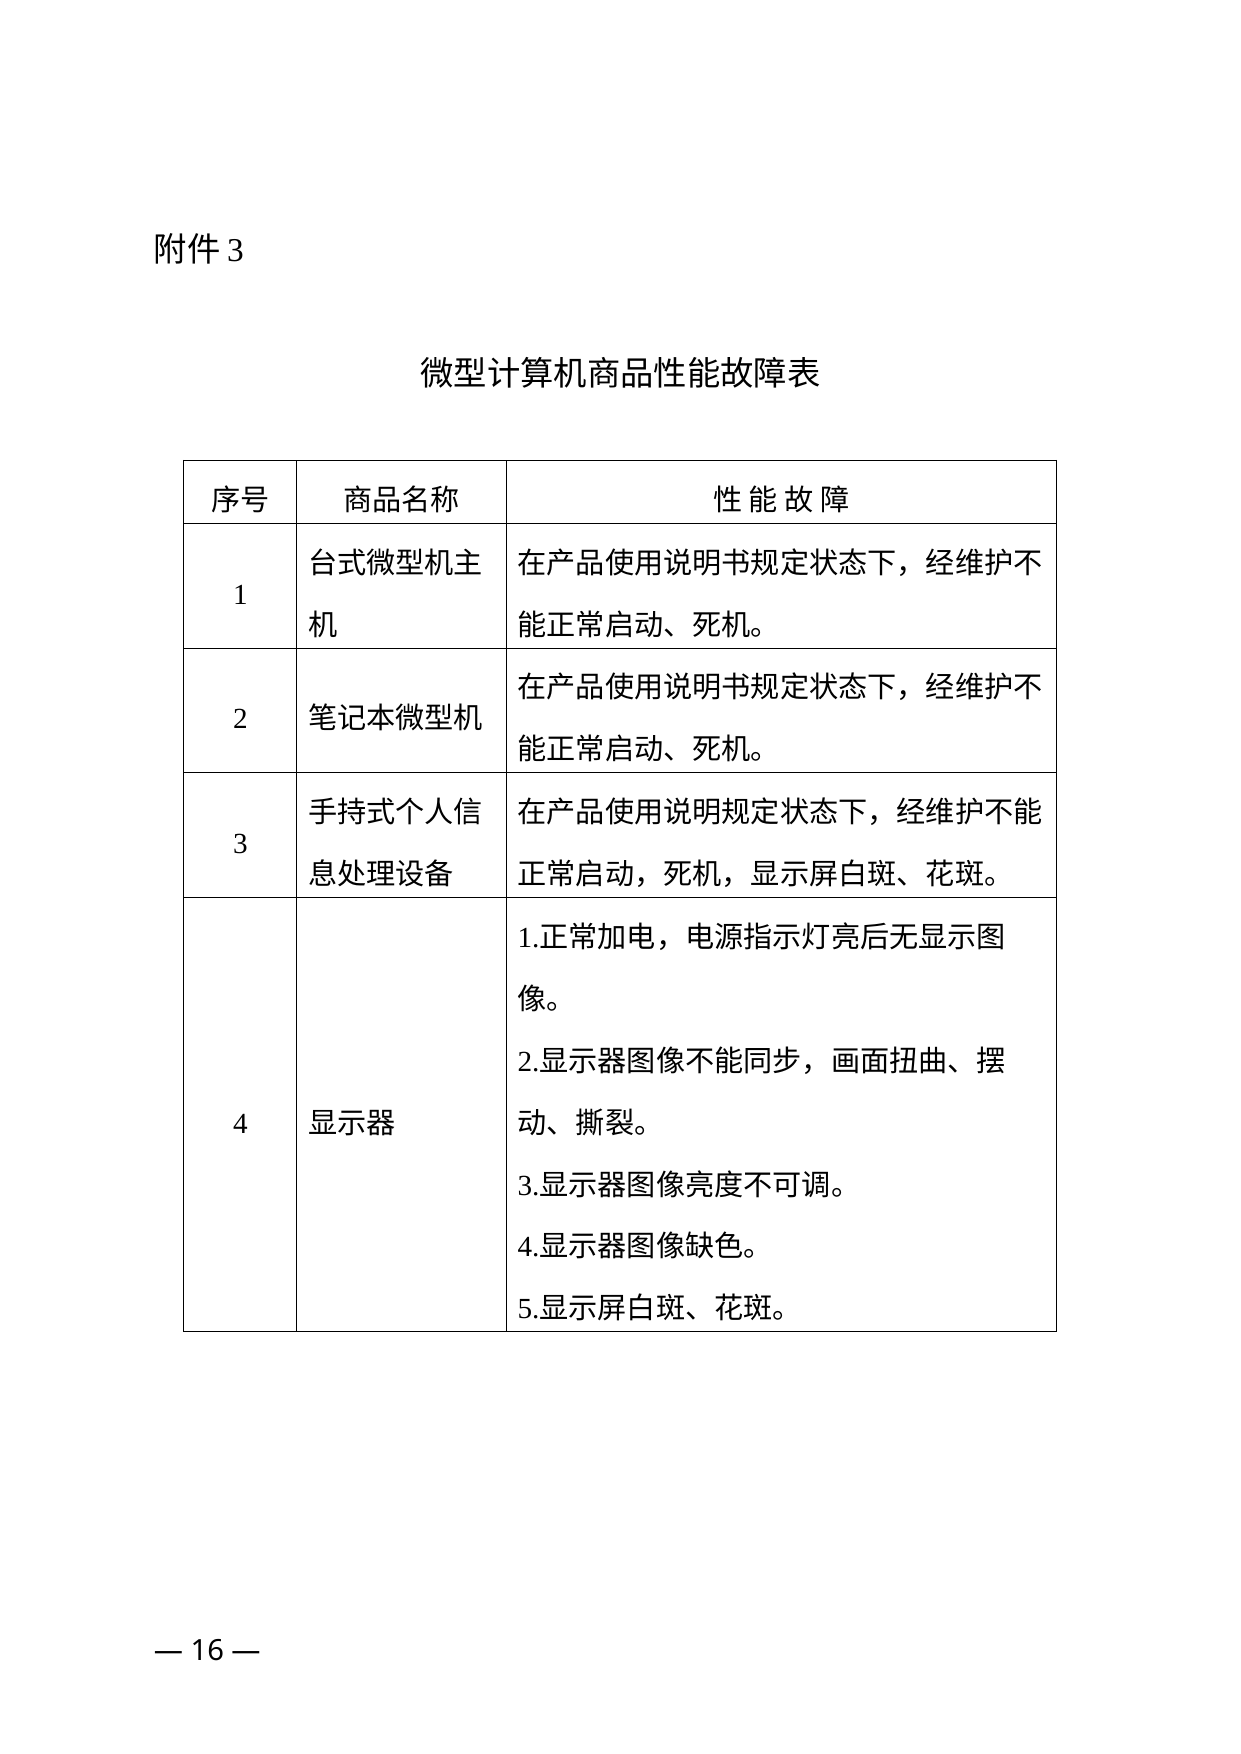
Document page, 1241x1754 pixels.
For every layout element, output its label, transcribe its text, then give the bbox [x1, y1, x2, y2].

table_cell 手持式个人信息处理设备 [297, 773, 506, 897]
table_cell 笔记本微型机 [297, 649, 506, 772]
table_cell 2 [184, 649, 296, 772]
table_cell 台式微型机主机 [297, 524, 506, 647]
table_header 性 能 故 障 [507, 461, 1056, 523]
table_cell 4 [184, 898, 296, 1331]
text 附件3 [153, 212, 1087, 274]
table_cell 在产品使用说明书规定状态下，经维护不能正常启动、死机。 [507, 524, 1056, 647]
table_header 商品名称 [297, 461, 506, 523]
table_cell 1.正常加电，电源指示灯亮后无显示图像。 2.显示器图像不能同步，画面扭曲、摆动、撕裂。 3.显示器图像亮度不可调。 4.显示器图像缺色。 5.显示屏白斑、花斑。 [507, 898, 1056, 1331]
table_cell 在产品使用说明规定状态下，经维护不能正常启动，死机，显示屏白斑、花斑。 [507, 773, 1056, 897]
table_header 序号 [184, 461, 296, 523]
table_cell 1 [184, 524, 296, 647]
table_cell 3 [184, 773, 296, 897]
table_cell 显示器 [297, 898, 506, 1331]
table_cell 在产品使用说明书规定状态下，经维护不能正常启动、死机。 [507, 649, 1056, 772]
text 微型计算机商品性能故障表 [153, 336, 1087, 398]
